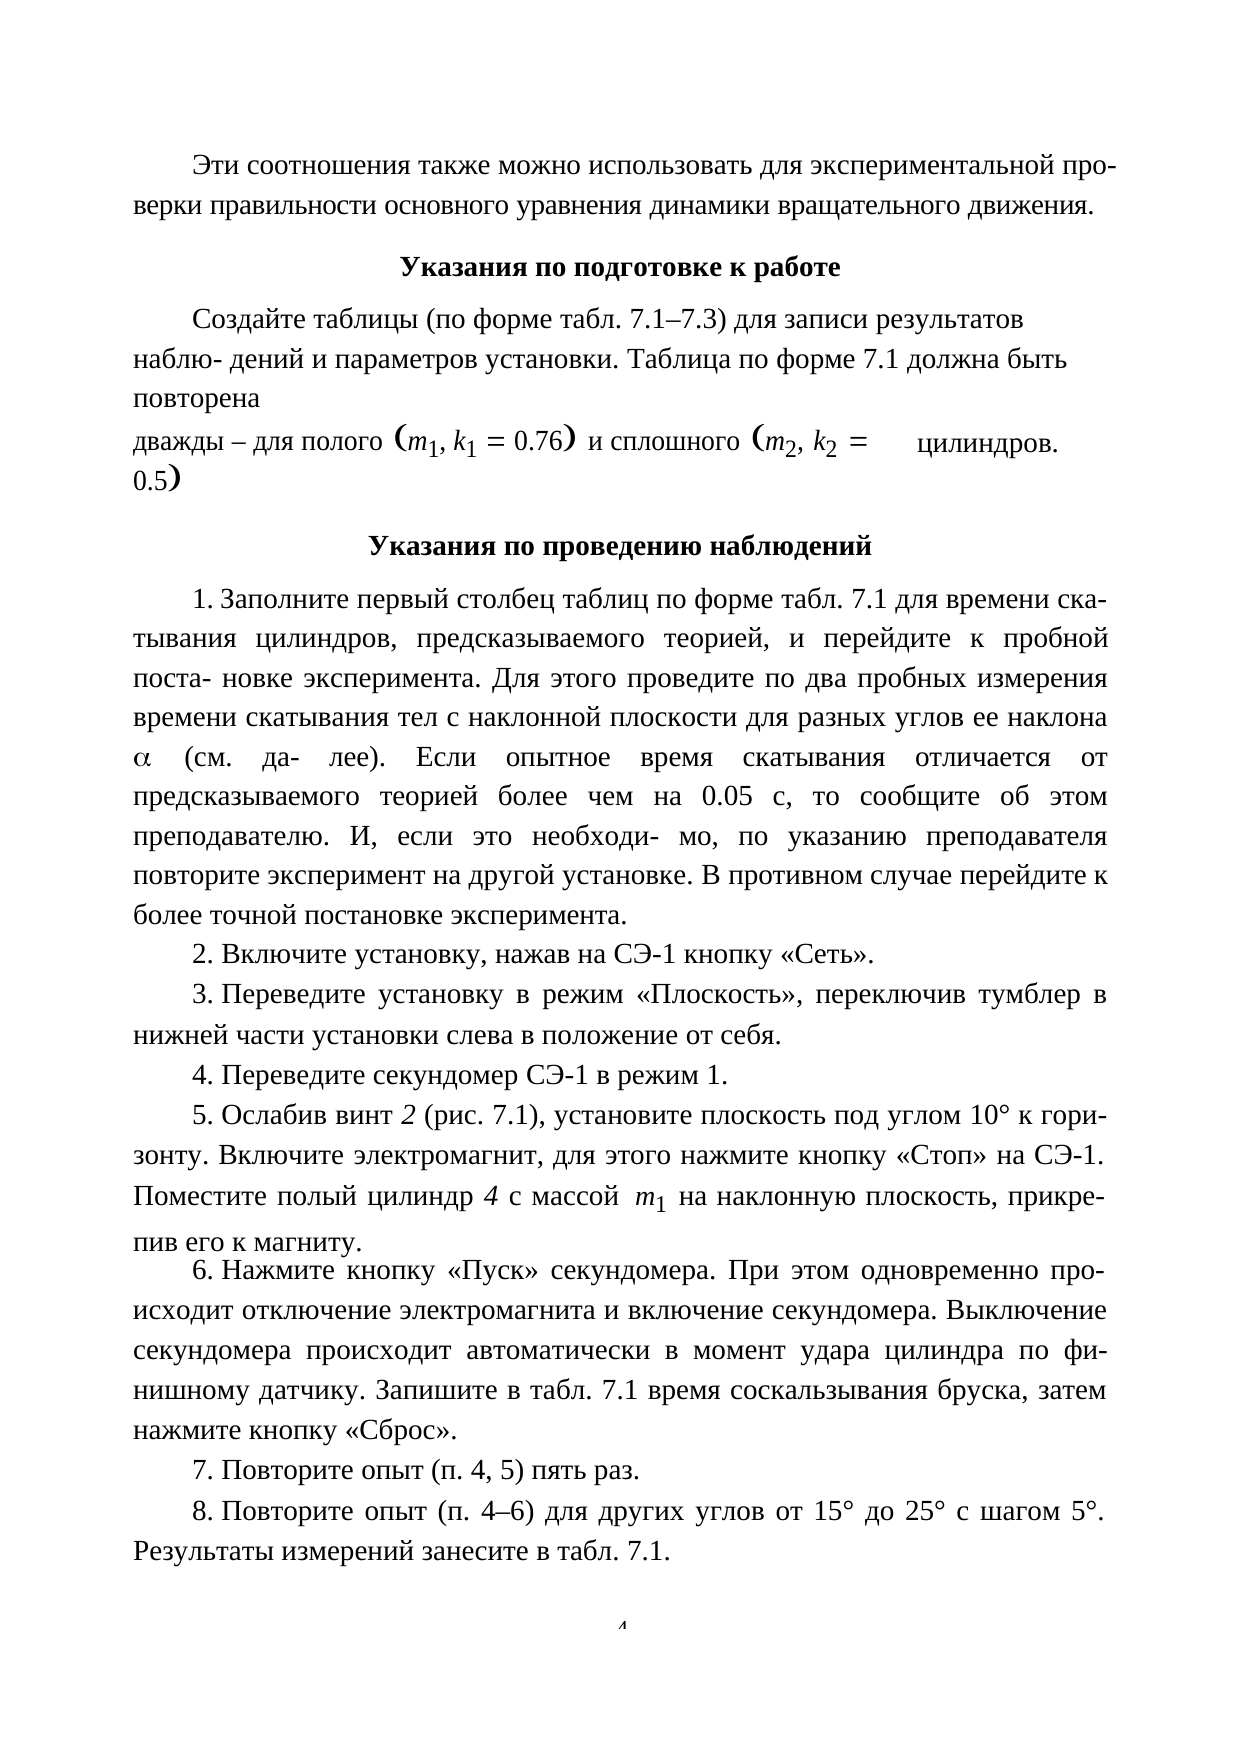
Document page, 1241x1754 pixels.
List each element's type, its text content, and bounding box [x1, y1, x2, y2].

text Поместите полый цилиндр 4 с массой пив его к магниту. [133, 1178, 621, 1257]
text m1 на наклонную плоскость, прикре- [635, 1178, 1119, 1218]
text дважды – для полого m1, k1  0.76 и сплошного m2, k2  0.5 [133, 415, 906, 499]
list Переведите секундомер СЭ-1 в режим 1. [192, 1057, 1119, 1091]
list Повторите опыт (п. 4–6) для других углов от 15° до 25° с шагом 5°. [192, 1493, 1119, 1526]
text исходит отключение электромагнита и включение секундомера. Выключение секундомера происходит автоматически в момент удара цилиндра по фи- нишному датчику. Запишите в табл. 7.1 время соскальзывания бруска, затем нажмите кнопку «Сброс». [133, 1292, 1108, 1446]
text Результаты измерений занесите в табл. 7.1. [133, 1533, 1119, 1567]
subtitle Указания по подготовке к работе [399, 249, 1119, 282]
subtitle Указания по проведению наблюдений [368, 528, 906, 562]
list Переведите установку в режим «Плоскость», переключив тумблер в нижней части установки слева в положение от себя. [133, 977, 1108, 1050]
list Повторите опыт (п. 4, 5) пять раз. [192, 1453, 1119, 1486]
text Эти соотношения также можно использовать для экспериментальной про- верки правильности основного уравнения динамики вращательного движения. [133, 147, 1119, 221]
text Создайте таблицы (по форме табл. 7.1–7.3) для записи результатов наблю- дений и параметров установки. Таблица по форме 7.1 должна быть повторена [133, 295, 1119, 414]
text цилиндров. [917, 425, 1119, 458]
list Заполните первый столбец таблиц по форме табл. 7.1 для времени ска- тывания цилиндров, предсказываемого теорией, и перейдите к пробной поста- новке эксперимента. Для этого проведите по два пробных измерения времени скатывания тел с наклонной плоскости для разных углов ее наклона  (см. да- лее). Если опытное время скатывания отличается от предсказываемого теорией более чем на 0.05 с, то сообщите об этом преподавателю. И, если это необходи- мо, по указанию преподавателя повторите эксперимент на другой установке. В противном случае перейдите к более точной постановке эксперимента. [133, 581, 1108, 930]
list Нажмите кнопку «Пуск» секундомера. При этом одновременно про- [192, 1257, 1119, 1285]
list Включите установку, нажав на СЭ-1 кнопку «Сеть». [192, 936, 1119, 970]
list Ослабив винт 2 (рис. 7.1), установите плоскость под углом 10° к гори- зонту. Включите электромагнит, для этого нажмите кнопку «Стоп» на СЭ-1. [133, 1097, 1108, 1171]
